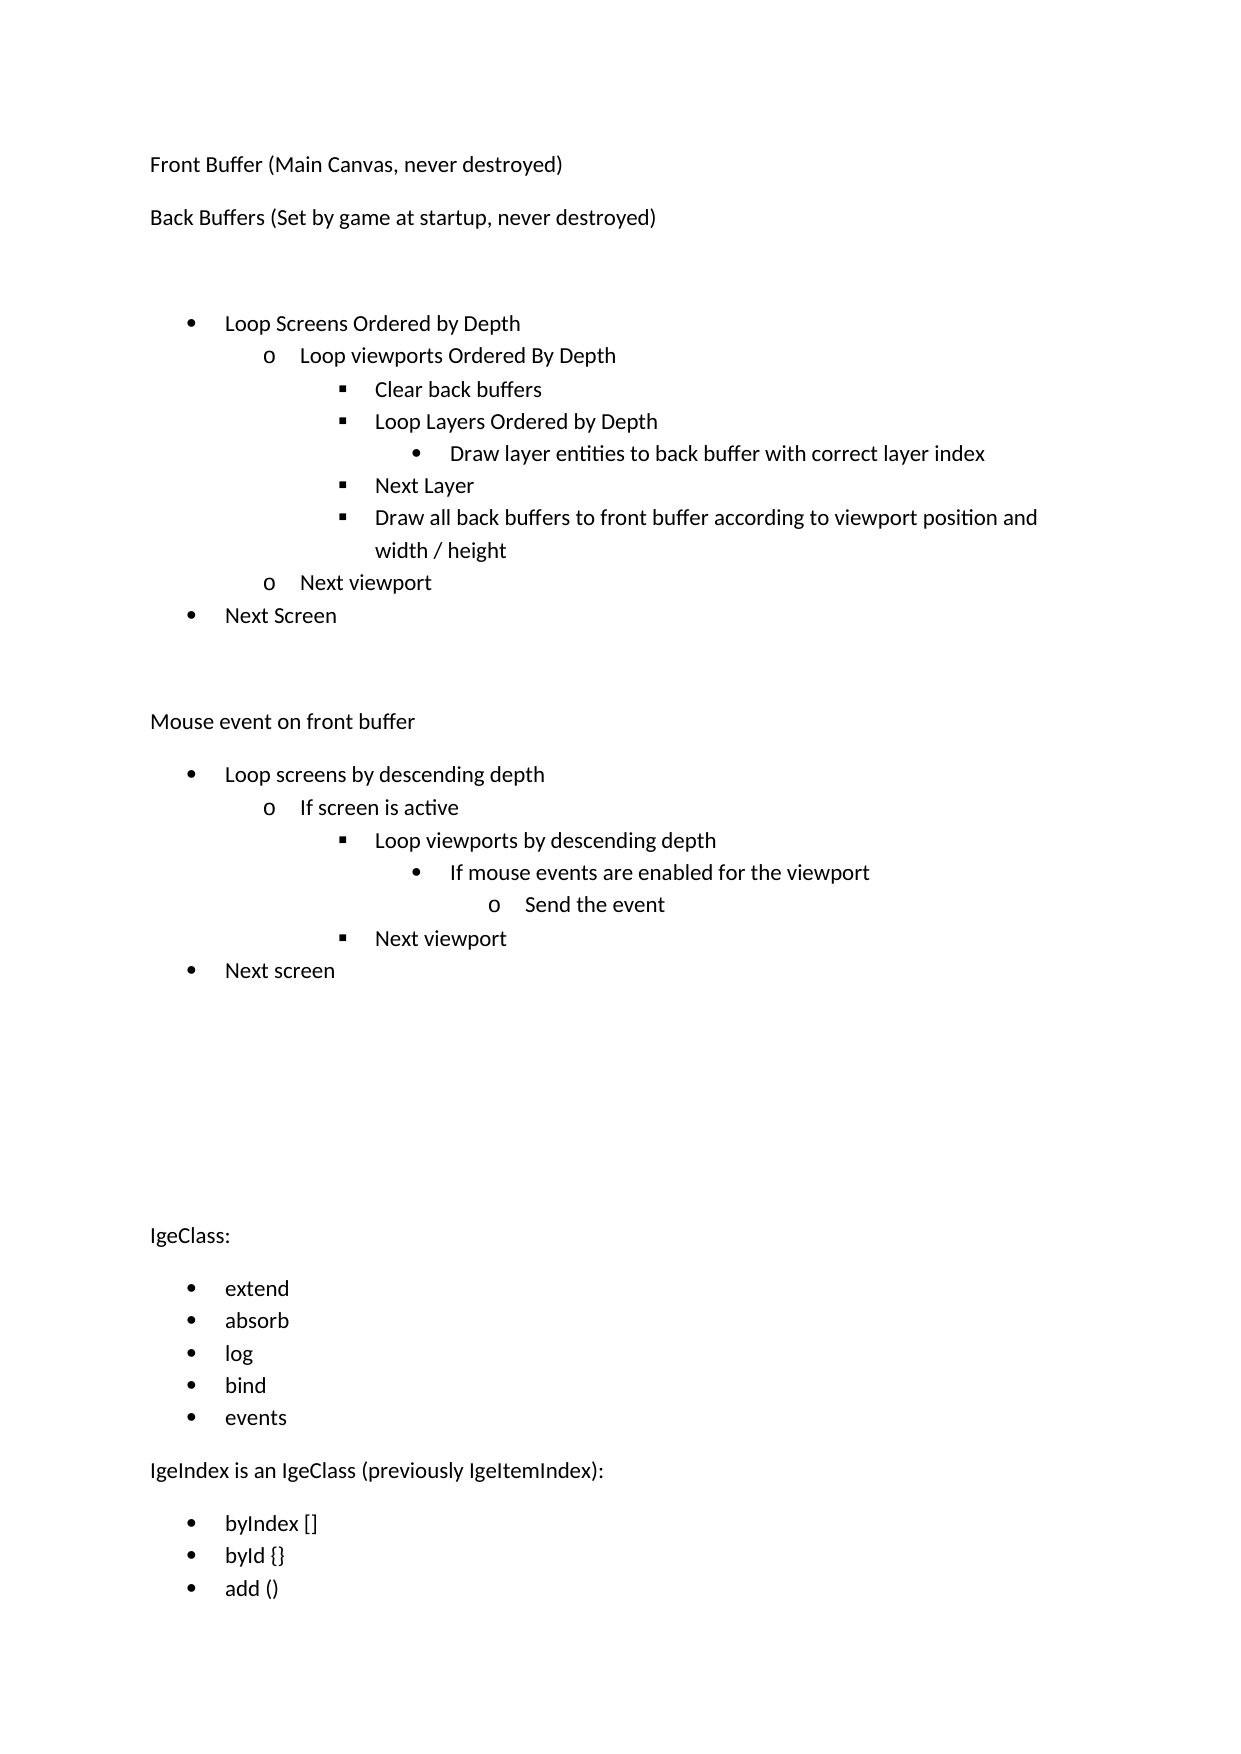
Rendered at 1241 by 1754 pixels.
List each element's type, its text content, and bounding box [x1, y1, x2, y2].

list Next viewport [262, 568, 1090, 597]
list Next Layer [337, 471, 1090, 499]
list Loop Layers Ordered by Depth [337, 407, 1090, 435]
list If screen is active [262, 793, 1090, 822]
list absorb [187, 1307, 1090, 1335]
text Mouse event on front buffer [150, 707, 1090, 736]
text Back Buffers (Set by game at startup, never destroyed) [150, 203, 1090, 231]
list extend [187, 1274, 1090, 1302]
list Next viewport [337, 924, 1090, 952]
list events [187, 1403, 1090, 1431]
text Front Buffer (Main Canvas, never destroyed) [150, 150, 1090, 178]
list Next screen [187, 956, 1090, 984]
list Loop viewports Ordered By Depth [262, 341, 1090, 370]
text IgeIndex is an IgeClass (previously IgeItemIndex): [150, 1456, 1090, 1484]
list byId {} [187, 1541, 1090, 1569]
list log [187, 1339, 1090, 1367]
list Next Screen [187, 601, 1090, 629]
list add () [187, 1574, 1090, 1602]
list Loop Screens Ordered by Depth [187, 309, 1090, 337]
text IgeClass: [150, 1221, 1090, 1249]
list Draw all back buffers to front buffer according to viewport position and width / height [337, 503, 1090, 564]
list bind [187, 1371, 1090, 1399]
list Clear back buffers [337, 375, 1090, 403]
list byIndex [] [187, 1509, 1090, 1537]
list Loop viewports by descending depth [337, 826, 1090, 854]
list Draw layer entities to back buffer with correct layer index [412, 439, 1090, 467]
list Loop screens by descending depth [187, 761, 1090, 788]
list Send the event [487, 891, 1090, 920]
list If mouse events are enabled for the viewport [412, 858, 1090, 886]
